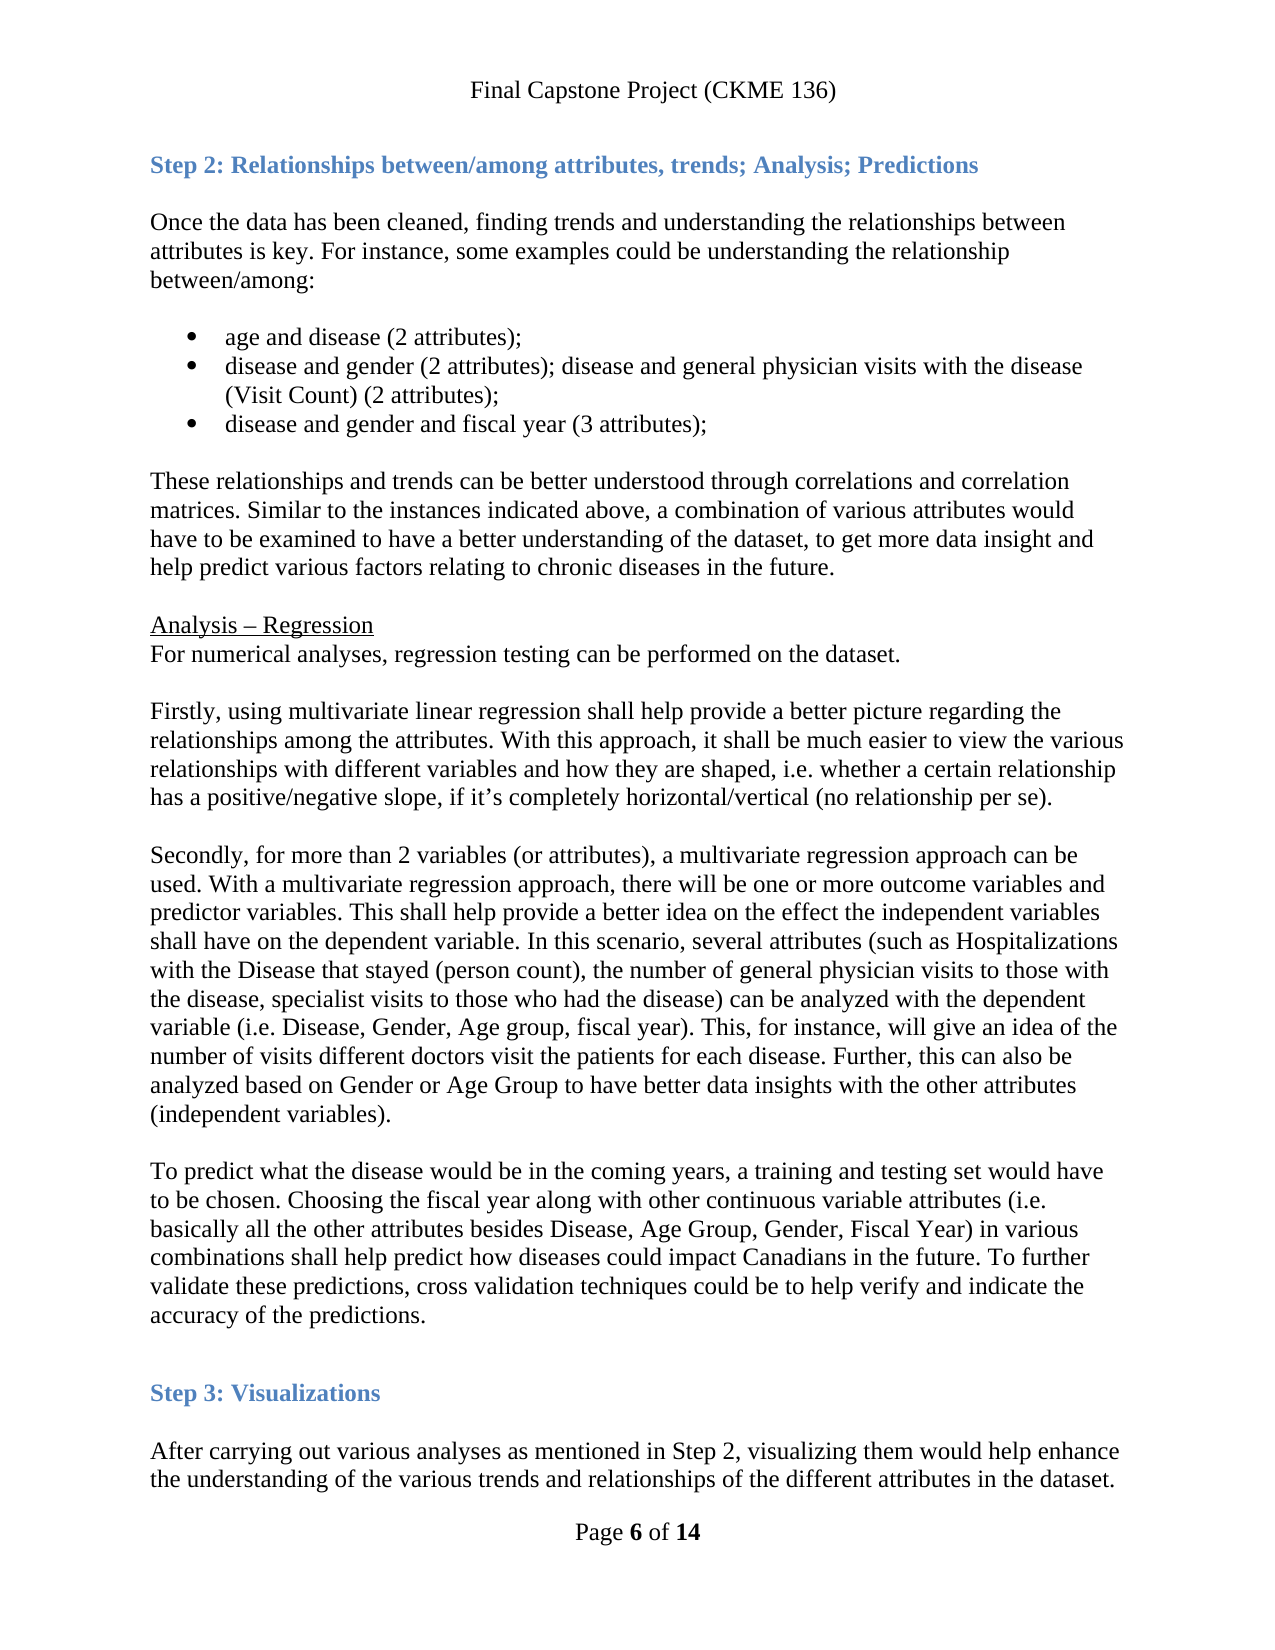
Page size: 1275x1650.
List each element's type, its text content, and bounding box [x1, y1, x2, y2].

text These relationships and trends can be better understood through correlations and correlation matrices. Similar to the instances indicated above, a combination of various attributes would have to be examined to have a better understanding of the dataset, to get more data insight and help predict various factors relating to chronic diseases in the future. [150, 466, 1125, 581]
text For numerical analyses, regression testing can be performed on the dataset. [150, 639, 1125, 667]
text Secondly, for more than 2 variables (or attributes), a multivariate regression approach can be used. With a multivariate regression approach, there will be one or more outcome variables and predictor variables. This shall help provide a better idea on the effect the independent variables shall have on the dependent variable. In this scenario, several attributes (such as Hospitalizations with the Disease that stayed (person count), the number of general physician visits to those with the disease, specialist visits to those who had the disease) can be analyzed with the dependent variable (i.e. Disease, Gender, Age group, fiscal year). This, for instance, will give an idea of the number of visits different doctors visit the patients for each disease. Further, this can also be analyzed based on Gender or Age Group to have better data insights with the other attributes (independent variables). [150, 840, 1125, 1127]
text To predict what the disease would be in the coming years, a training and testing set would have to be chosen. Choosing the fiscal year along with other continuous variable attributes (i.e. basically all the other attributes besides Disease, Age Group, Gender, Fiscal Year) in various combinations shall help predict how diseases could impact Canadians in the future. To further validate these predictions, cross validation techniques could be to help verify and indicate the accuracy of the predictions. [150, 1156, 1125, 1329]
text Analysis – Regression [150, 610, 1125, 639]
list disease and gender and fiscal year (3 attributes); [187, 409, 1125, 437]
list disease and gender (2 attributes); disease and general physician visits with the disease (Visit Count) (2 attributes); [187, 351, 1125, 409]
text Once the data has been cleaned, finding trends and understanding the relationships between attributes is key. For instance, some examples could be understanding the relationship between/among: [150, 207, 1125, 294]
text After carrying out various analyses as mentioned in Step 2, visualizing them would help enhance the understanding of the various trends and relationships of the different attributes in the dataset. [150, 1436, 1125, 1493]
text Firstly, using multivariate linear regression shall help provide a better picture regarding the relationships among the attributes. With this approach, it shall be much easier to view the various relationships with different variables and how they are shaped, i.e. whether a certain relationship has a positive/negative slope, if it’s completely horizontal/vertical (no relationship per se). [150, 696, 1125, 811]
subtitle Step 2: Relationships between/among attributes, trends; Analysis; Predictions [150, 150, 1125, 179]
list age and disease (2 attributes); [187, 322, 1125, 351]
subtitle Step 3: Visualizations [150, 1378, 1125, 1407]
